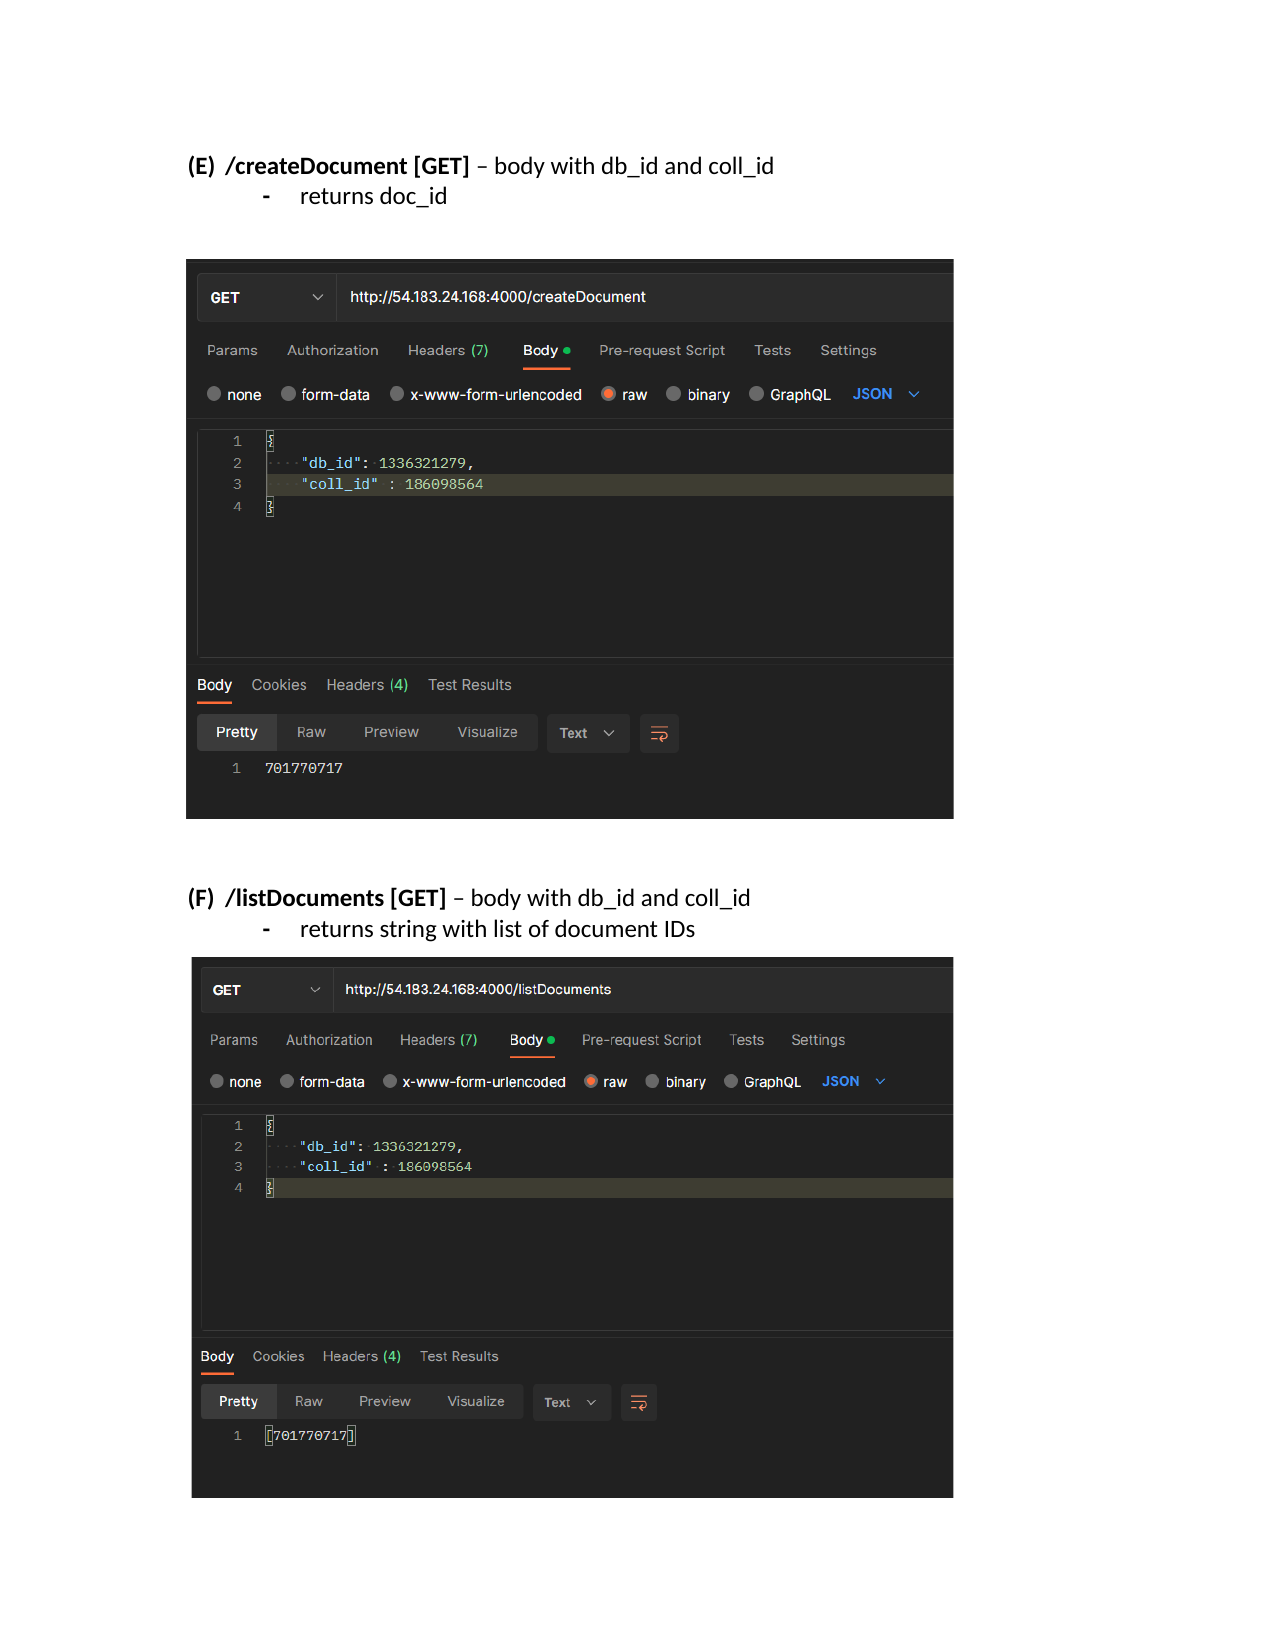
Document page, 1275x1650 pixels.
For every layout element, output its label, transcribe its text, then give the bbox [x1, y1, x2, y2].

picture [185, 259, 954, 817]
list /createDocument [GET] – body with db_id and coll_id [187, 150, 1125, 181]
picture [190, 957, 953, 1497]
list /listDocuments [GET] – body with db_id and coll_id [187, 882, 1125, 913]
list returns doc_id [262, 181, 1125, 211]
list returns string with list of document IDs [262, 913, 1125, 943]
